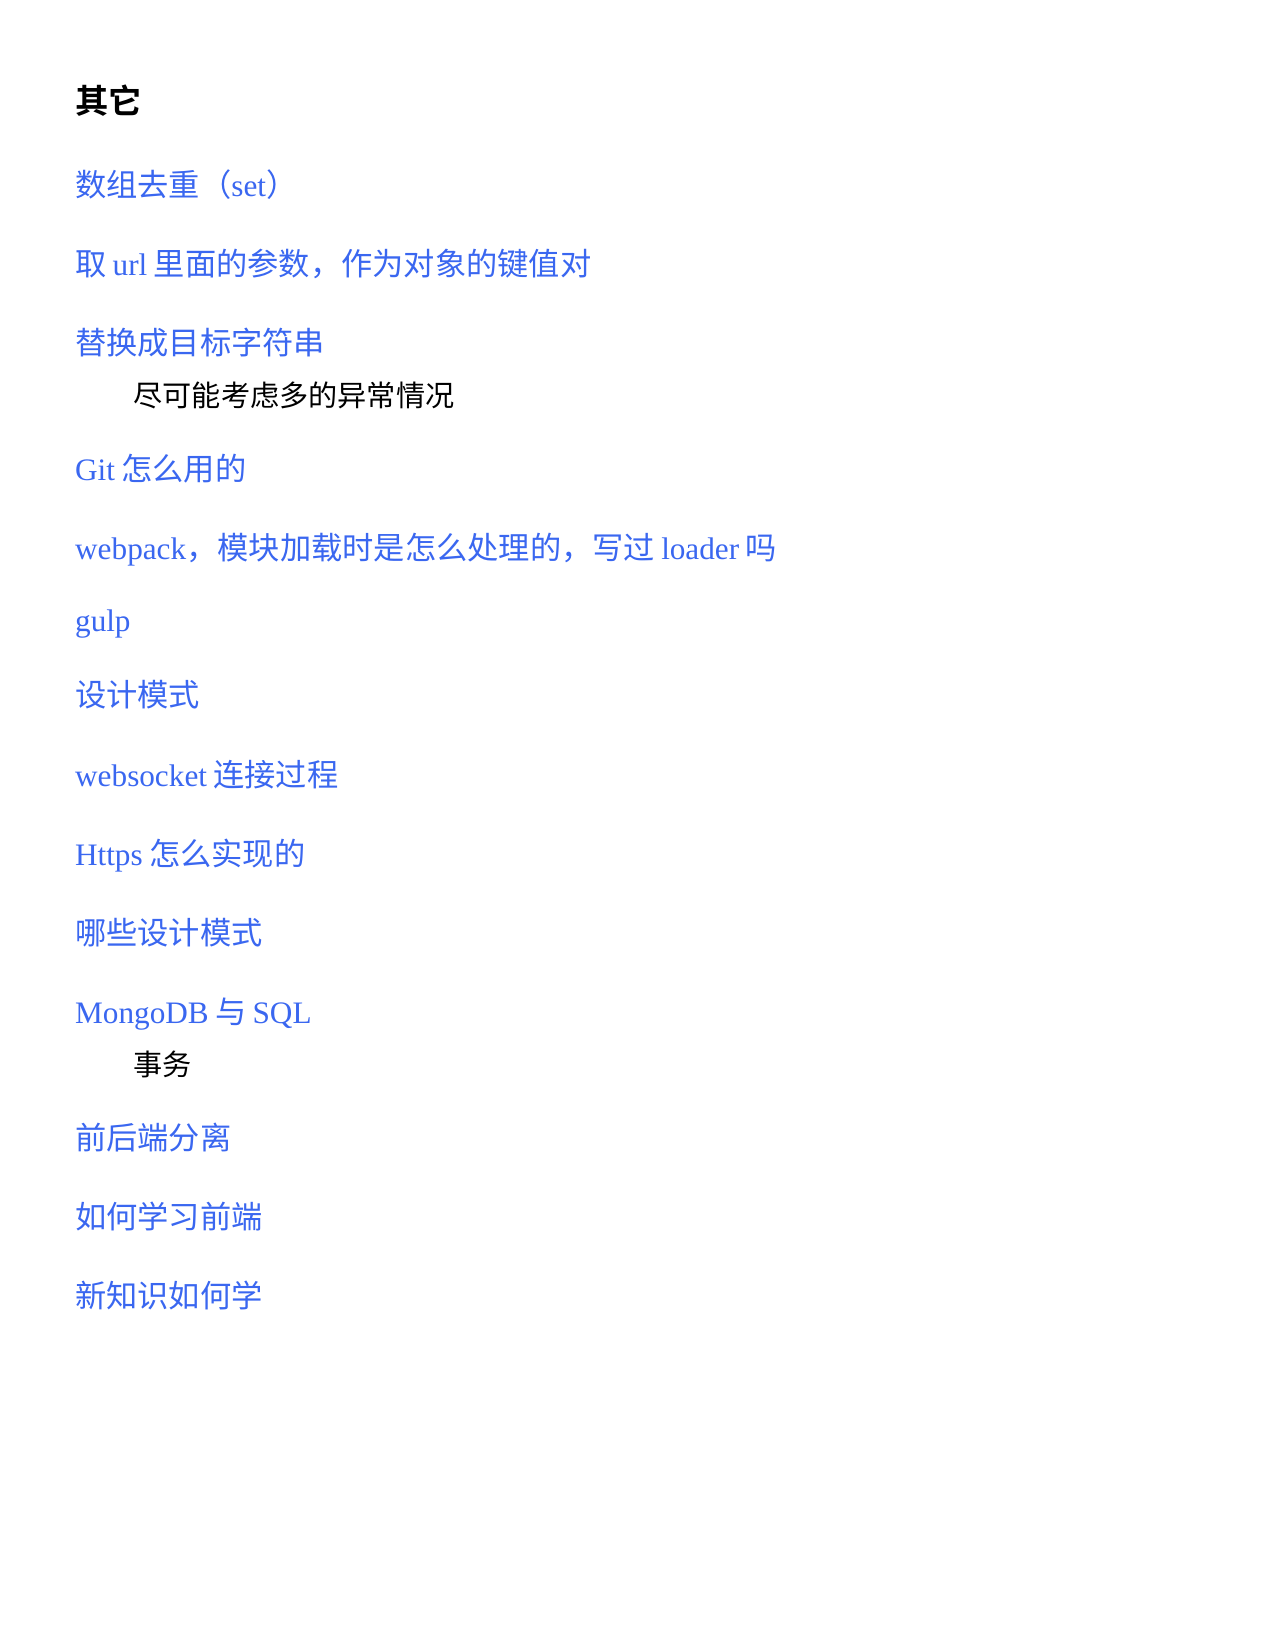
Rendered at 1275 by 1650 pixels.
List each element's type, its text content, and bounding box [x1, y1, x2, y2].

subtitle 其它 [75, 75, 1200, 123]
subtitle 设计模式 [75, 671, 1200, 716]
subtitle Git怎么用的 [75, 444, 1200, 489]
text 事务 [75, 1041, 1200, 1084]
subtitle webpack，模块加载时是怎么处理的，写过loader吗 [75, 523, 1200, 568]
subtitle Https怎么实现的 [75, 829, 1200, 874]
subtitle 如何学习前端 [75, 1192, 1200, 1237]
subtitle 替换成目标字符串 [75, 318, 1200, 364]
subtitle 数组去重（set） [75, 160, 1200, 205]
subtitle 前后端分离 [75, 1113, 1200, 1158]
subtitle MongoDB与SQL [75, 987, 1200, 1032]
text 尽可能考虑多的异常情况 [75, 373, 1200, 415]
subtitle 哪些设计模式 [75, 908, 1200, 953]
subtitle websocket连接过程 [75, 750, 1200, 795]
subtitle 取url里面的参数，作为对象的键值对 [75, 239, 1200, 284]
subtitle gulp [75, 602, 1200, 638]
subtitle 新知识如何学 [75, 1271, 1200, 1316]
